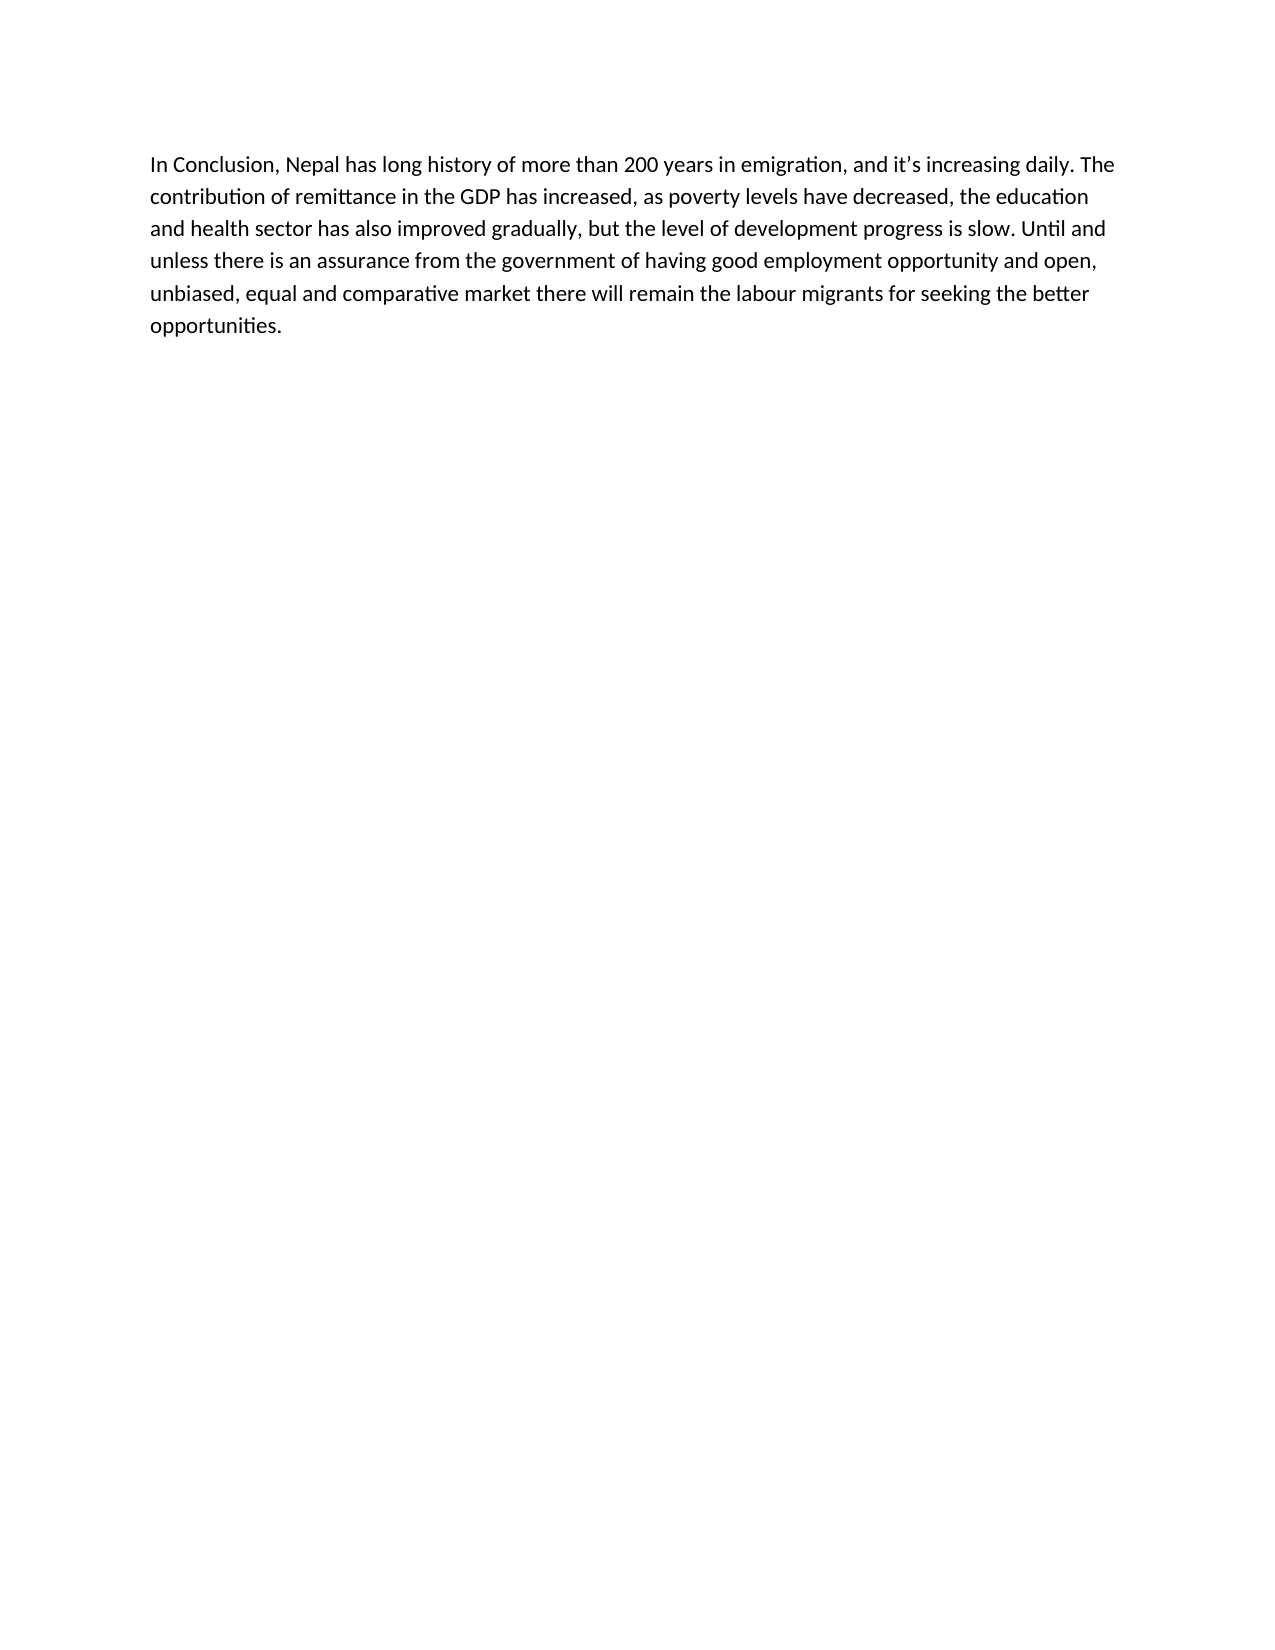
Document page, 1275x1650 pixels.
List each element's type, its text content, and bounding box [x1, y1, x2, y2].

text In Conclusion, Nepal has long history of more than 200 years in emigration, and it’s increasing daily. The contribution of remittance in the GDP has increased, as poverty levels have decreased, the education and health sector has also improved gradually, but the level of development progress is slow. Until and unless there is an assurance from the government of having good employment opportunity and open, unbiased, equal and comparative market there will remain the labour migrants for seeking the better opportunities. [150, 150, 1125, 339]
